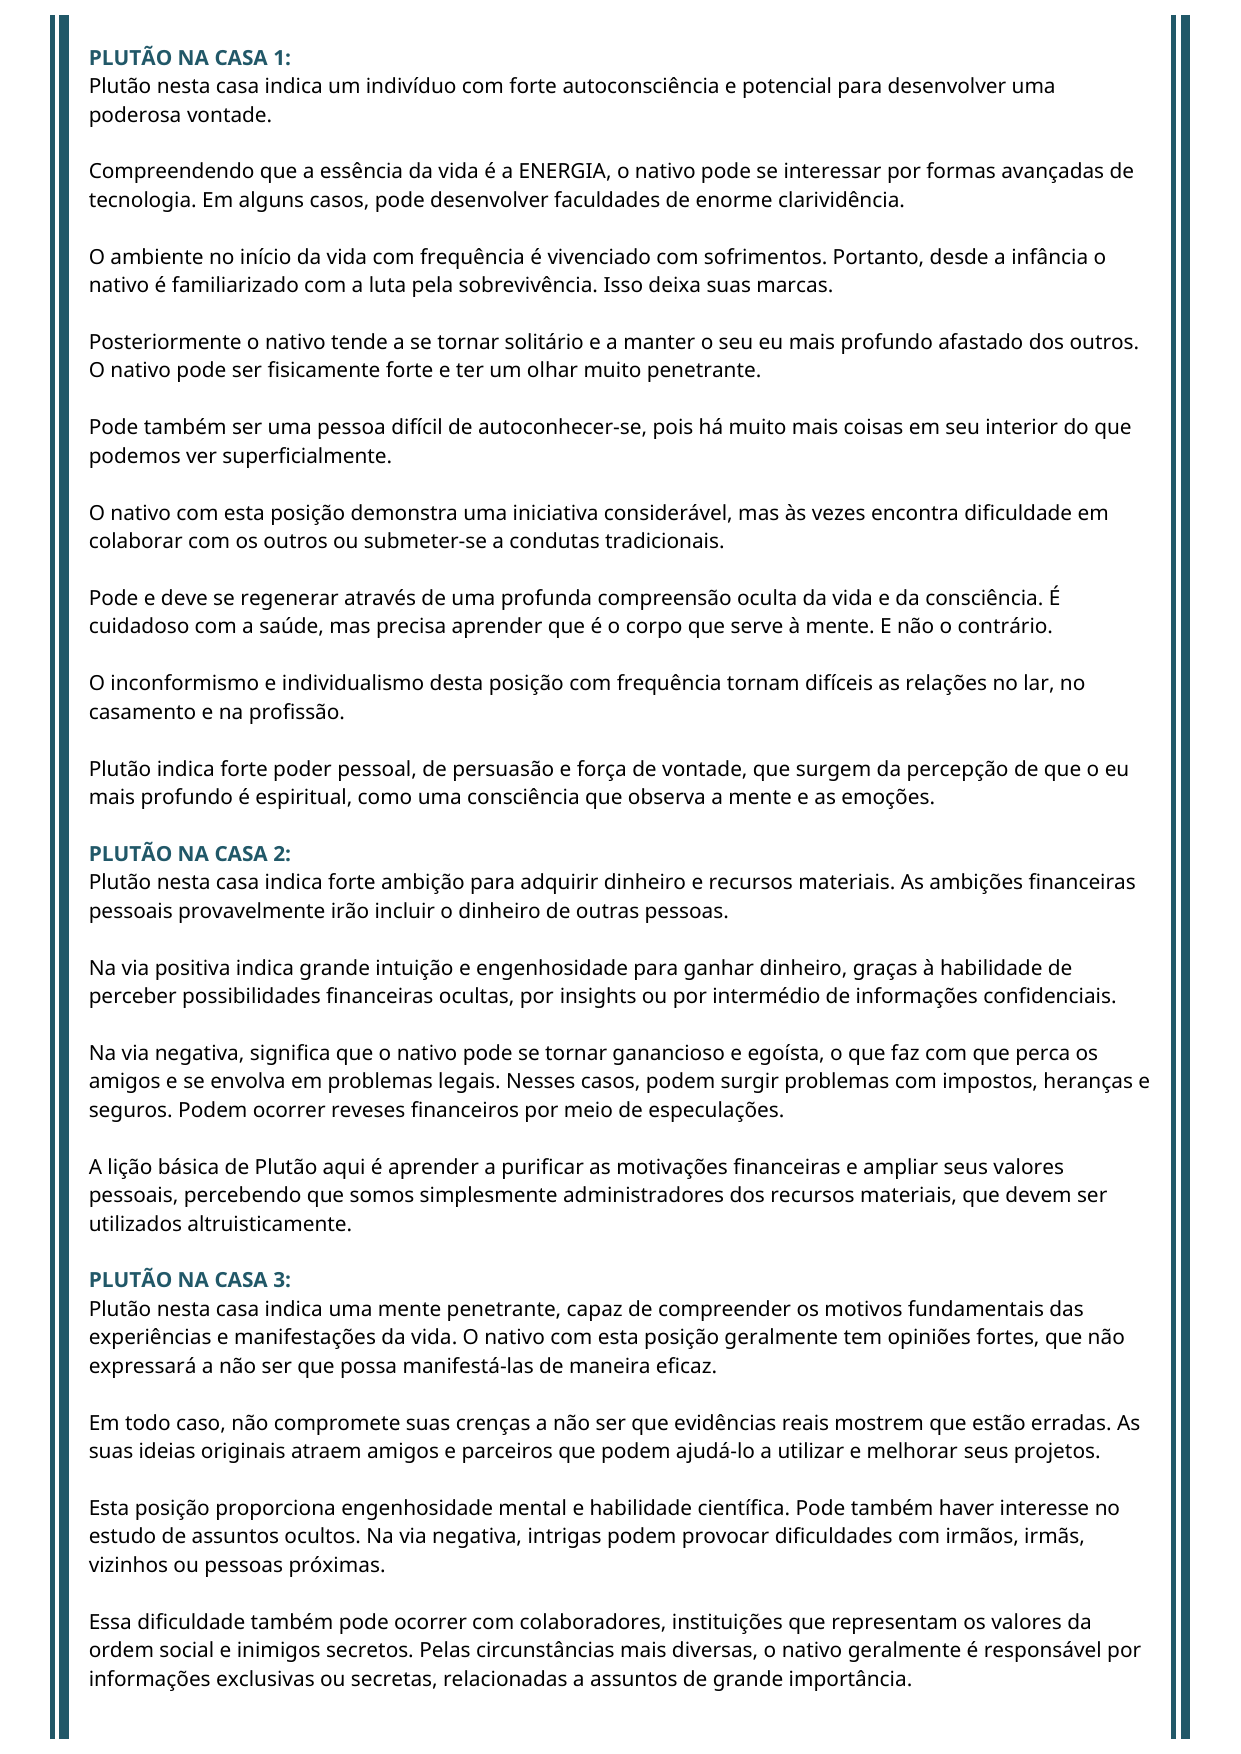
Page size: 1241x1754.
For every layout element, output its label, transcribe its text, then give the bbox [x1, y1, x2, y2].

text PLUTÃO NA CASA 3: [88, 1266, 1152, 1294]
text Plutão nesta casa indica forte ambição para adquirir dinheiro e recursos materiais. As ambições financeiras pessoais provavelmente irão incluir o dinheiro de outras pessoas. [88, 867, 1152, 924]
text Plutão indica forte poder pessoal, de persuasão e força de vontade, que surgem da percepção de que o eu mais profundo é espiritual, como uma consciência que observa a mente e as emoções. [88, 754, 1152, 811]
text Esta posição proporciona engenhosidade mental e habilidade científica. Pode também haver interesse no estudo de assuntos ocultos. Na via negativa, intrigas podem provocar dificuldades com irmãos, irmãs, vizinhos ou pessoas próximas. [88, 1493, 1152, 1578]
text PLUTÃO NA CASA 2: [88, 839, 1152, 867]
text PLUTÃO NA CASA 1: [88, 43, 1152, 71]
text Pode e deve se regenerar através de uma profunda compreensão oculta da vida e da consciência. É cuidadoso com a saúde, mas precisa aprender que é o corpo que serve à mente. E não o contrário. [88, 583, 1152, 640]
text Plutão nesta casa indica um indivíduo com forte autoconsciência e potencial para desenvolver uma poderosa vontade. [88, 71, 1152, 128]
text O ambiente no início da vida com frequência é vivenciado com sofrimentos. Portanto, desde a infância o nativo é familiarizado com a luta pela sobrevivência. Isso deixa suas marcas. [88, 242, 1152, 299]
text Pode também ser uma pessoa difícil de autoconhecer-se, pois há muito mais coisas em seu interior do que podemos ver superficialmente. [88, 412, 1152, 469]
text O inconformismo e individualismo desta posição com frequência tornam difíceis as relações no lar, no casamento e na profissão. [88, 668, 1152, 725]
text Plutão nesta casa indica uma mente penetrante, capaz de compreender os motivos fundamentais das experiências e manifestações da vida. O nativo com esta posição geralmente tem opiniões fortes, que não expressará a não ser que possa manifestá-las de maneira eficaz. [88, 1294, 1152, 1379]
text Posteriormente o nativo tende a se tornar solitário e a manter o seu eu mais profundo afastado dos outros. O nativo pode ser fisicamente forte e ter um olhar muito penetrante. [88, 327, 1152, 384]
text Compreendendo que a essência da vida é a ENERGIA, o nativo pode se interessar por formas avançadas de tecnologia. Em alguns casos, pode desenvolver faculdades de enorme clarividência. [88, 157, 1152, 213]
text O nativo com esta posição demonstra uma iniciativa considerável, mas às vezes encontra dificuldade em colaborar com os outros ou submeter-se a condutas tradicionais. [88, 498, 1152, 555]
text Essa dificuldade também pode ocorrer com colaboradores, instituições que representam os valores da ordem social e inimigos secretos. Pelas circunstâncias mais diversas, o nativo geralmente é responsável por informações exclusivas ou secretas, relacionadas a assuntos de grande importância. [88, 1607, 1152, 1692]
text Na via positiva indica grande intuição e engenhosidade para ganhar dinheiro, graças à habilidade de perceber possibilidades financeiras ocultas, por insights ou por intermédio de informações confidenciais. [88, 953, 1152, 1010]
text Em todo caso, não compromete suas crenças a não ser que evidências reais mostrem que estão erradas. As suas ideias originais atraem amigos e parceiros que podem ajudá-lo a utilizar e melhorar seus projetos. [88, 1408, 1152, 1465]
text Na via negativa, significa que o nativo pode se tornar ganancioso e egoísta, o que faz com que perca os amigos e se envolva em problemas legais. Nesses casos, podem surgir problemas com impostos, heranças e seguros. Podem ocorrer reveses financeiros por meio de especulações. [88, 1038, 1152, 1123]
text A lição básica de Plutão aqui é aprender a purificar as motivações financeiras e ampliar seus valores pessoais, percebendo que somos simplesmente administradores dos recursos materiais, que devem ser utilizados altruisticamente. [88, 1152, 1152, 1237]
